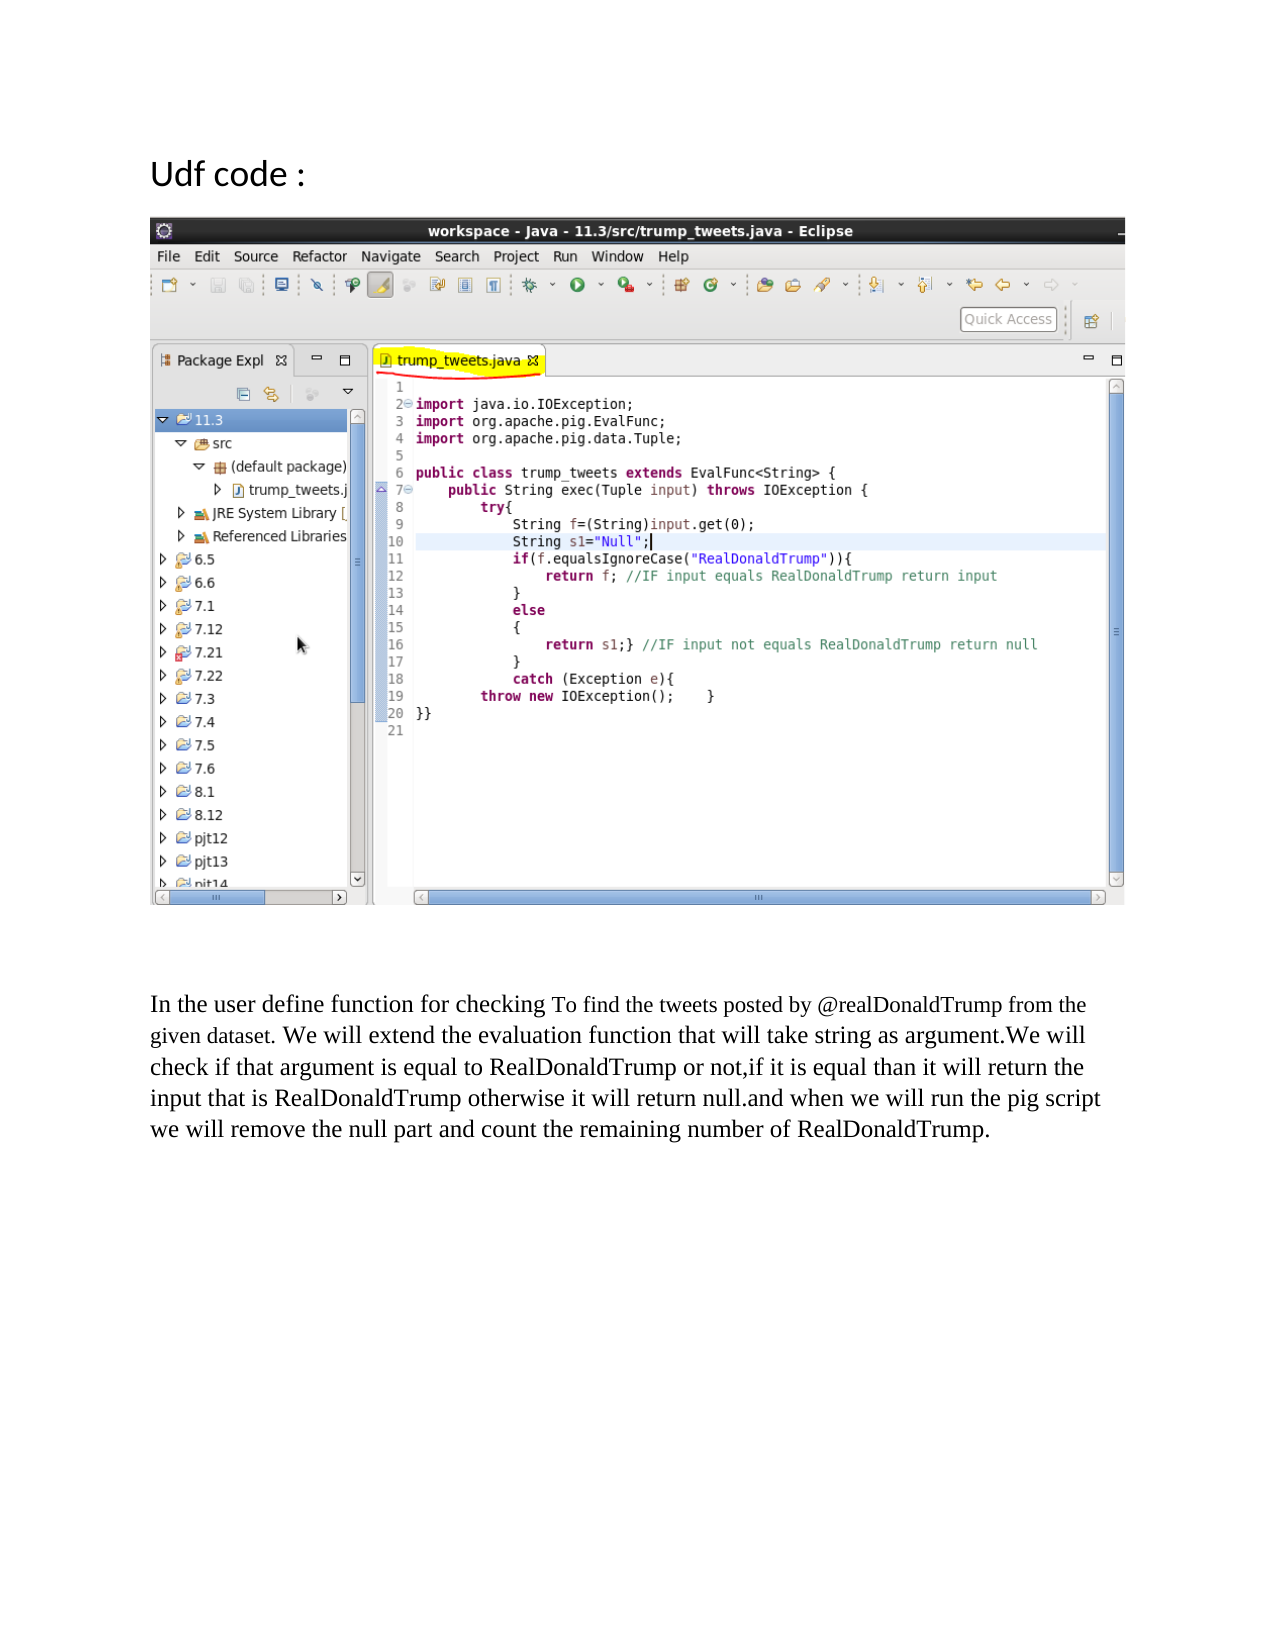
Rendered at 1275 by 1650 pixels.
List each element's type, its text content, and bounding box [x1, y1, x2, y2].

text Udf code : [150, 150, 1125, 196]
text In the user define function for checking To find the tweets posted by @realDonaldTrump from the given dataset. We will extend the evaluation function that will take string as argument.We will check if that argument is equal to RealDonaldTrump or not,if it is equal than it will return the input that is RealDonaldTrump otherwise it will return null.and when we will run the pig script we will remove the null part and count the remaining number of RealDonaldTrump. [150, 989, 1125, 1142]
picture [150, 216, 1125, 905]
